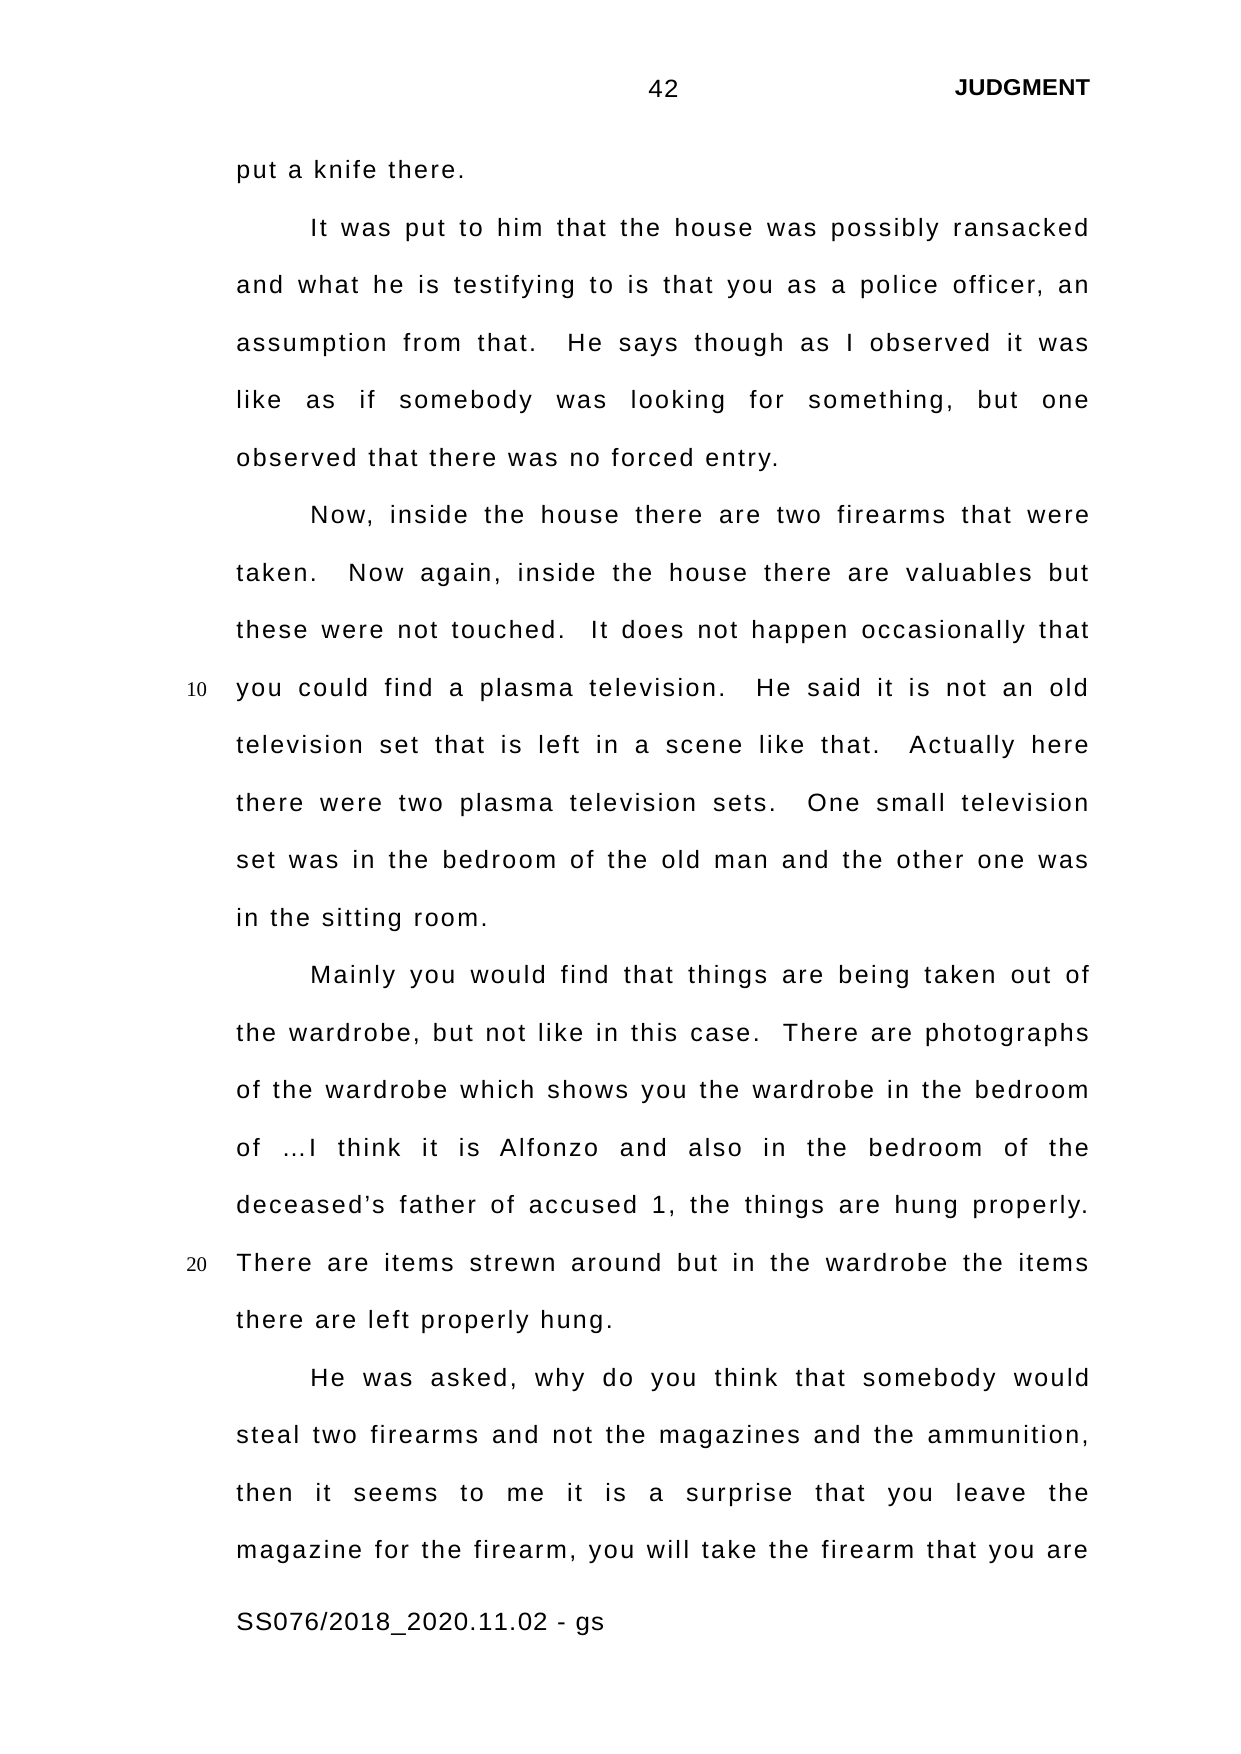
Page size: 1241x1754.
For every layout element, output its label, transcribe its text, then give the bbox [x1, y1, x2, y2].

text Now, inside the house there are two firearms that were taken. Now again, inside the house there are valuables but these were not touched. It does not happen occasionally that you could find a plasma television. He said it is not an old television set that is left in a scene like that. Actually here there were two plasma television sets. One small television set was in the bedroom of the old man and the other one was in the sitting room. [236, 500, 1090, 932]
text It was put to him that the house was possibly ransacked and what he is testifying to is that you as a police officer, an assumption from that. He says though as I observed it was like as if somebody was looking for something, but one observed that there was no forced entry. [236, 213, 1090, 472]
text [236, 155, 1090, 184]
text Mainly you would find that things are being taken out of the wardrobe, but not like in this case. There are photographs of the wardrobe which shows you the wardrobe in the bedroom of …I think it is Alfonzo and also in the bedroom of the deceased’s father of accused 1, the things are hung properly. There are items strewn around but in the wardrobe the items there are left properly hung. [236, 960, 1090, 1334]
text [236, 1363, 1090, 1564]
